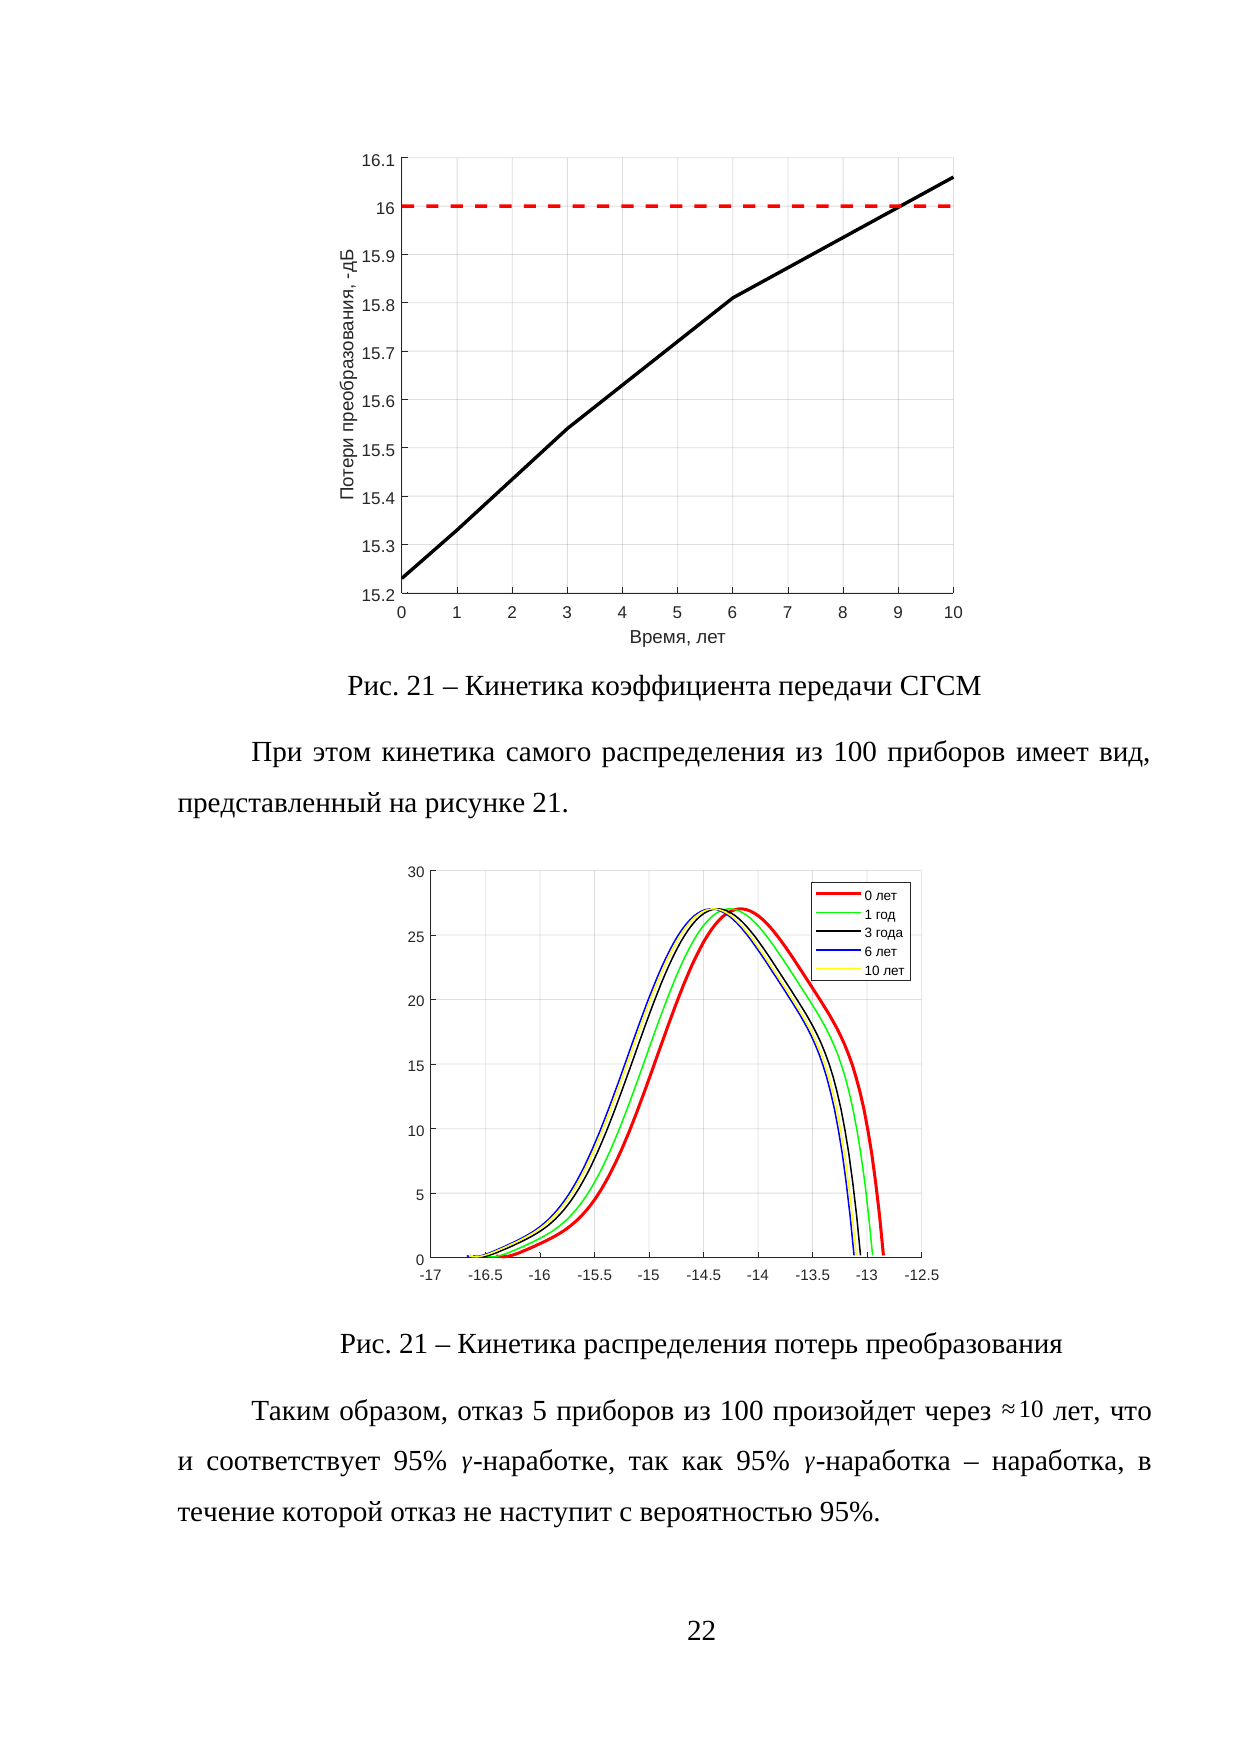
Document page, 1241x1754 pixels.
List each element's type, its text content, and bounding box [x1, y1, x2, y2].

text Рис. 21 – Кинетика коэффициента передачи СГСМ [177, 668, 1152, 701]
text Таким образом, отказ 5 приборов из 100 произойдет через лет, что и соответствует 95% -наработке, так как 95% -наработка – наработка, в течение которой отказ не наступит с вероятностью 95%. [177, 1393, 1152, 1527]
text Рис. 21 – Кинетика распределения потерь преобразования [177, 1326, 1152, 1359]
text При этом кинетика самого распределения из 100 приборов имеет вид, представленный на рисунке 21. [177, 734, 1152, 818]
